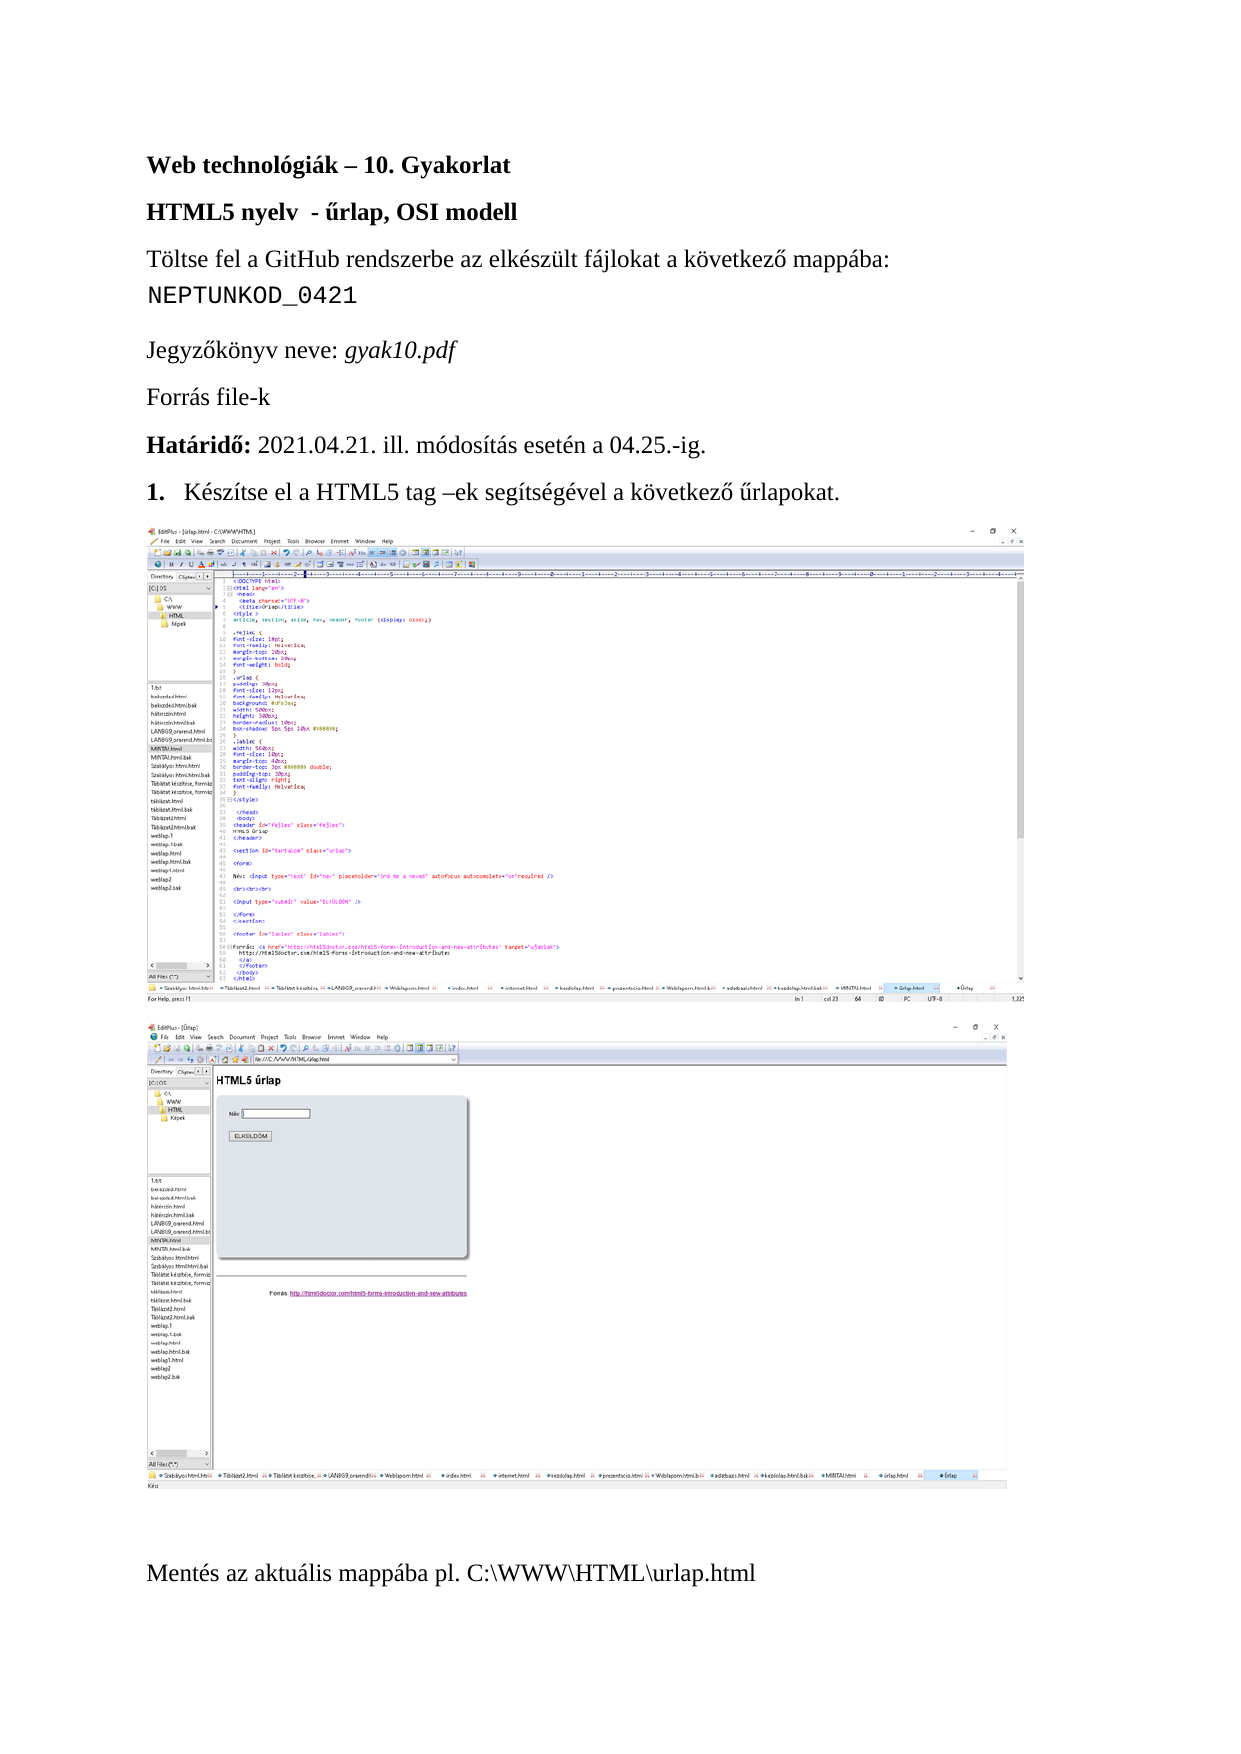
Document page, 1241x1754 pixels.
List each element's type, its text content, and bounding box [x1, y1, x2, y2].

text Web technológiák – 10. Gyakorlat [146, 150, 1090, 179]
picture [147, 526, 1024, 1002]
text Mentés az aktuális mappába pl. C:\WWW\HTML\urlap.html [146, 1558, 1090, 1587]
text Jegyzőkönyv neve: gyak10.pdf [146, 335, 1090, 364]
list Készítse el a HTML5 tag –ek segítségével a következő űrlapokat. [146, 477, 1090, 506]
text Töltse fel a GitHub rendszerbe az elkészült fájlokat a következő mappába: [146, 244, 1090, 273]
text HTML5 nyelv - űrlap, OSI modell [146, 197, 1090, 226]
text Határidő: 2021.04.21. ill. módosítás esetén a 04.25.-ig. [146, 430, 1090, 458]
text NEPTUNKOD_0421 [147, 282, 1090, 311]
text Forrás file-k [146, 382, 1090, 411]
picture [147, 1022, 1007, 1489]
